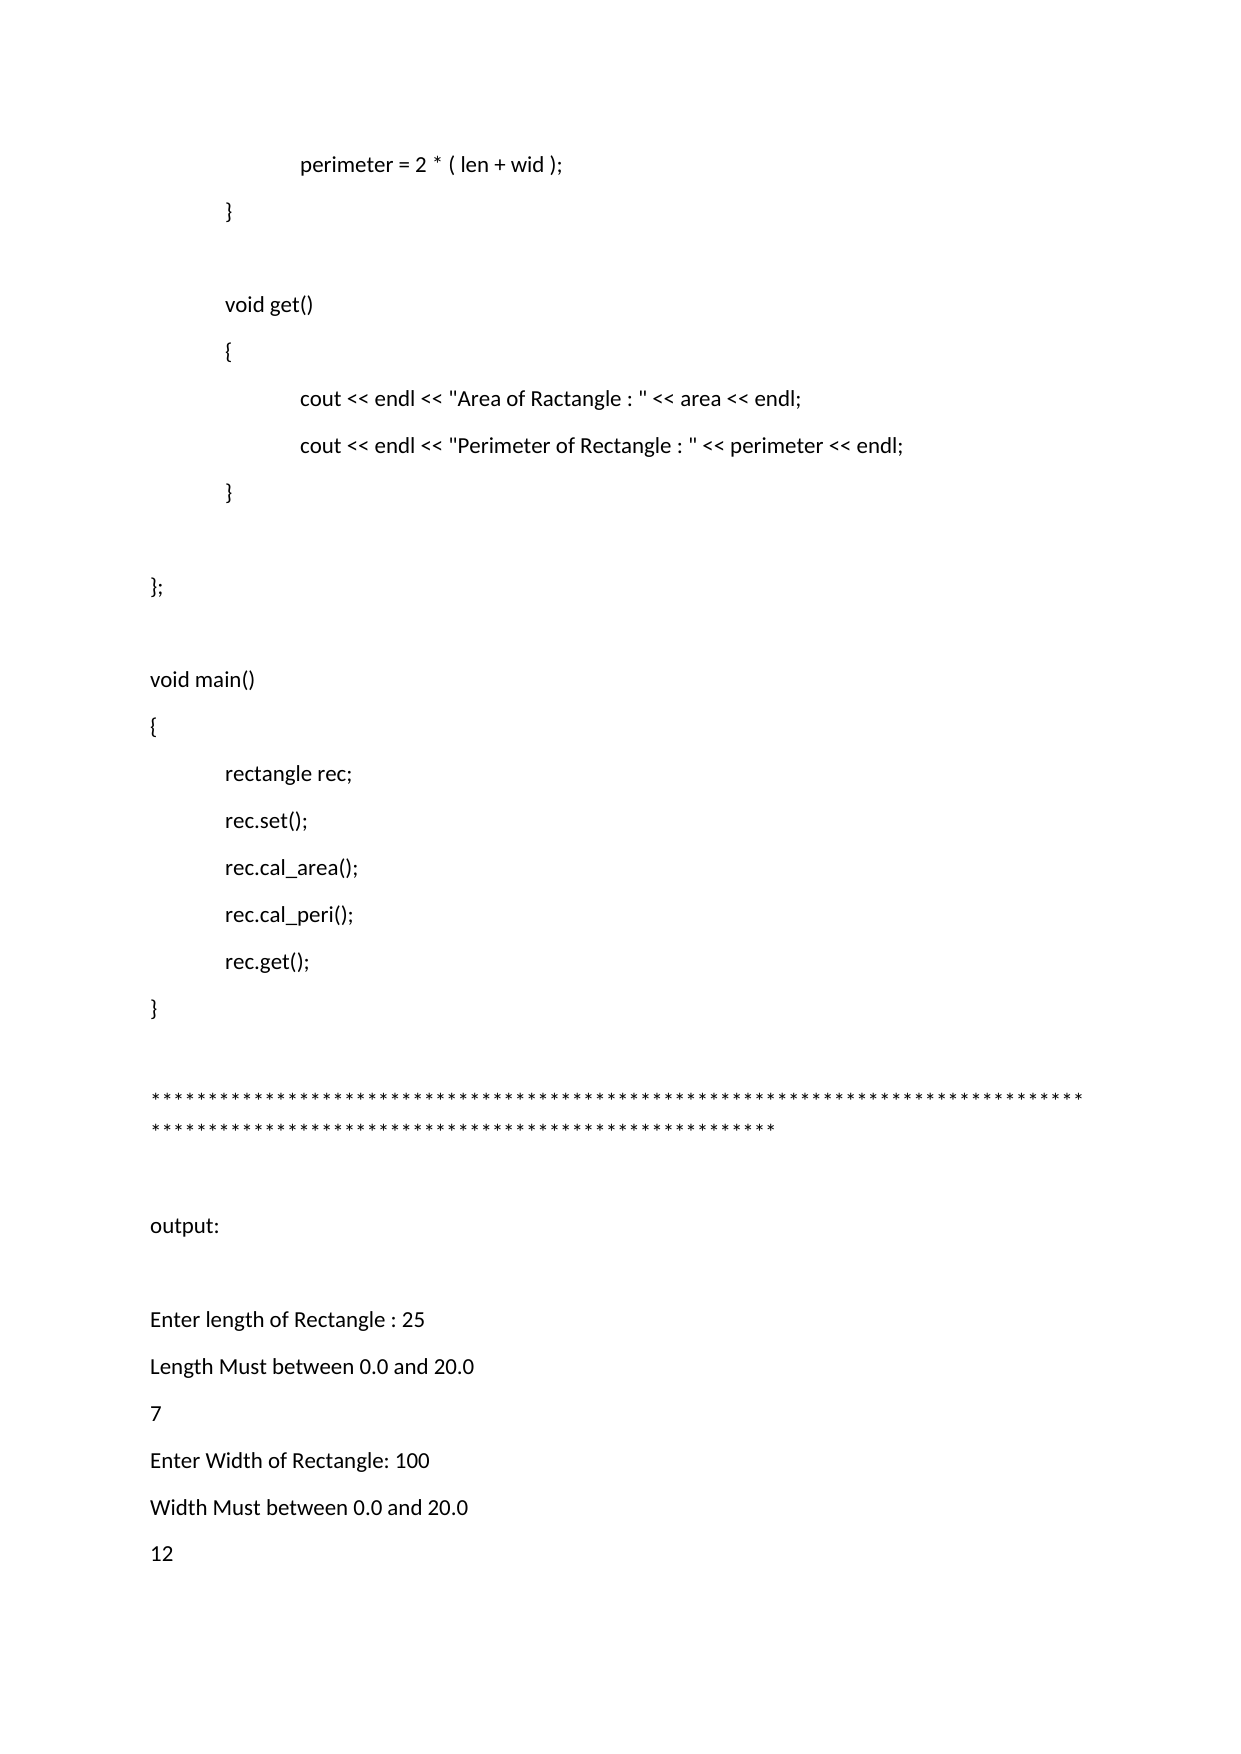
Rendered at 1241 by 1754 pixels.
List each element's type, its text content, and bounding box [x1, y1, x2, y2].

text rec.cal_peri(); [150, 900, 1090, 928]
text Length Must between 0.0 and 20.0 [150, 1352, 1090, 1380]
text rec.cal_area(); [150, 853, 1090, 881]
text 12 [150, 1539, 1090, 1568]
text rec.set(); [150, 806, 1090, 834]
text ***************************************************************************************************************************************** [150, 1087, 1090, 1146]
text Width Must between 0.0 and 20.0 [150, 1493, 1090, 1521]
text rectangle rec; [150, 759, 1090, 787]
text void main() [150, 666, 1090, 694]
text Enter Width of Rectangle: 100 [150, 1446, 1090, 1474]
text }; [150, 572, 1090, 600]
text { [150, 337, 1090, 366]
text } [150, 197, 1090, 225]
text output: [150, 1211, 1090, 1239]
text cout << endl << "Area of Ractangle : " << area << endl; [150, 384, 1090, 412]
text void get() [150, 291, 1090, 319]
text Enter length of Rectangle : 25 [150, 1305, 1090, 1333]
text } [150, 994, 1090, 1022]
text cout << endl << "Perimeter of Rectangle : " << perimeter << endl; [150, 431, 1090, 459]
text perimeter = 2 * ( len + wid ); [150, 150, 1090, 178]
text 7 [150, 1399, 1090, 1427]
text { [150, 712, 1090, 741]
text rec.get(); [150, 947, 1090, 975]
text } [150, 478, 1090, 506]
